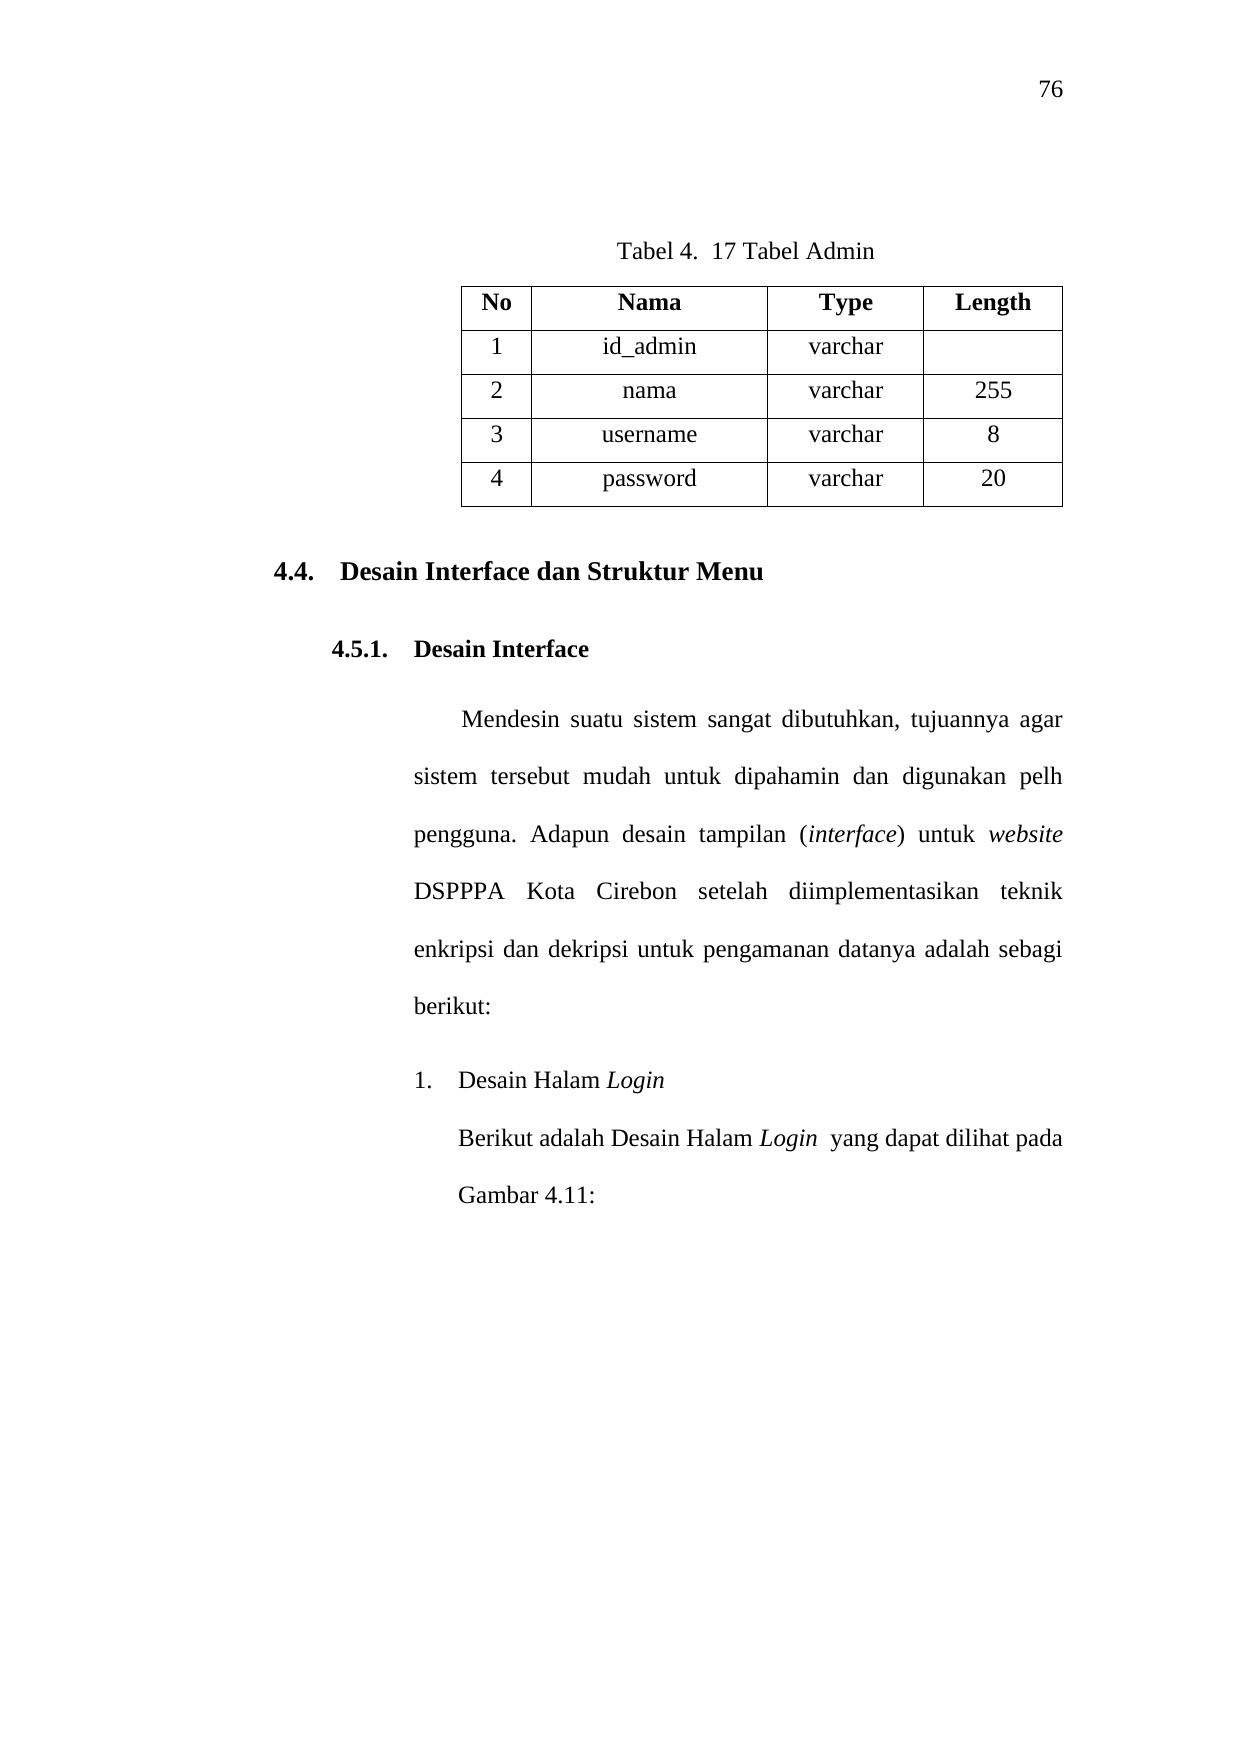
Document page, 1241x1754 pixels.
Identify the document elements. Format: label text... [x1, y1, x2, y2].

table_cell varchar [768, 463, 923, 506]
table_cell [924, 331, 1062, 374]
table_cell nama [532, 375, 767, 418]
text Mendesin suatu sistem sangat dibutuhkan, tujuannya agar sistem tersebut mudah untuk dipahamin dan digunakan pelh pengguna. Adapun desain tampilan (interface) untuk website DSPPPA Kota Cirebon setelah diimplementasikan teknik enkripsi dan dekripsi untuk pengamanan datanya adalah sebagi berikut: [413, 704, 1063, 1020]
subtitle Desain Interface [332, 634, 1063, 663]
table_cell id_admin [532, 331, 767, 374]
table_cell password [532, 463, 767, 506]
table_cell 2 [462, 375, 531, 418]
table_header Length [924, 287, 1062, 330]
table_header No [462, 287, 531, 330]
table_cell 1 [462, 331, 531, 374]
table_cell varchar [768, 331, 923, 374]
table_cell varchar [768, 375, 923, 418]
table_cell 8 [924, 419, 1062, 462]
table_header Nama [532, 287, 767, 330]
table_header Type [768, 287, 923, 330]
list Berikut adalah Desain Halam Login yang dapat dilihat pada Gambar 4.11: [458, 1123, 1063, 1209]
table_cell 20 [924, 463, 1062, 506]
table_cell 4 [462, 463, 531, 506]
table_cell username [532, 419, 767, 462]
subtitle Desain Interface dan Struktur Menu [274, 555, 1063, 586]
table_cell 3 [462, 419, 531, 462]
table_cell varchar [768, 419, 923, 462]
text Tabel 4. 17 Tabel Admin [428, 236, 1063, 265]
list Desain Halam Login [413, 1066, 1063, 1094]
table_cell 255 [924, 375, 1062, 418]
